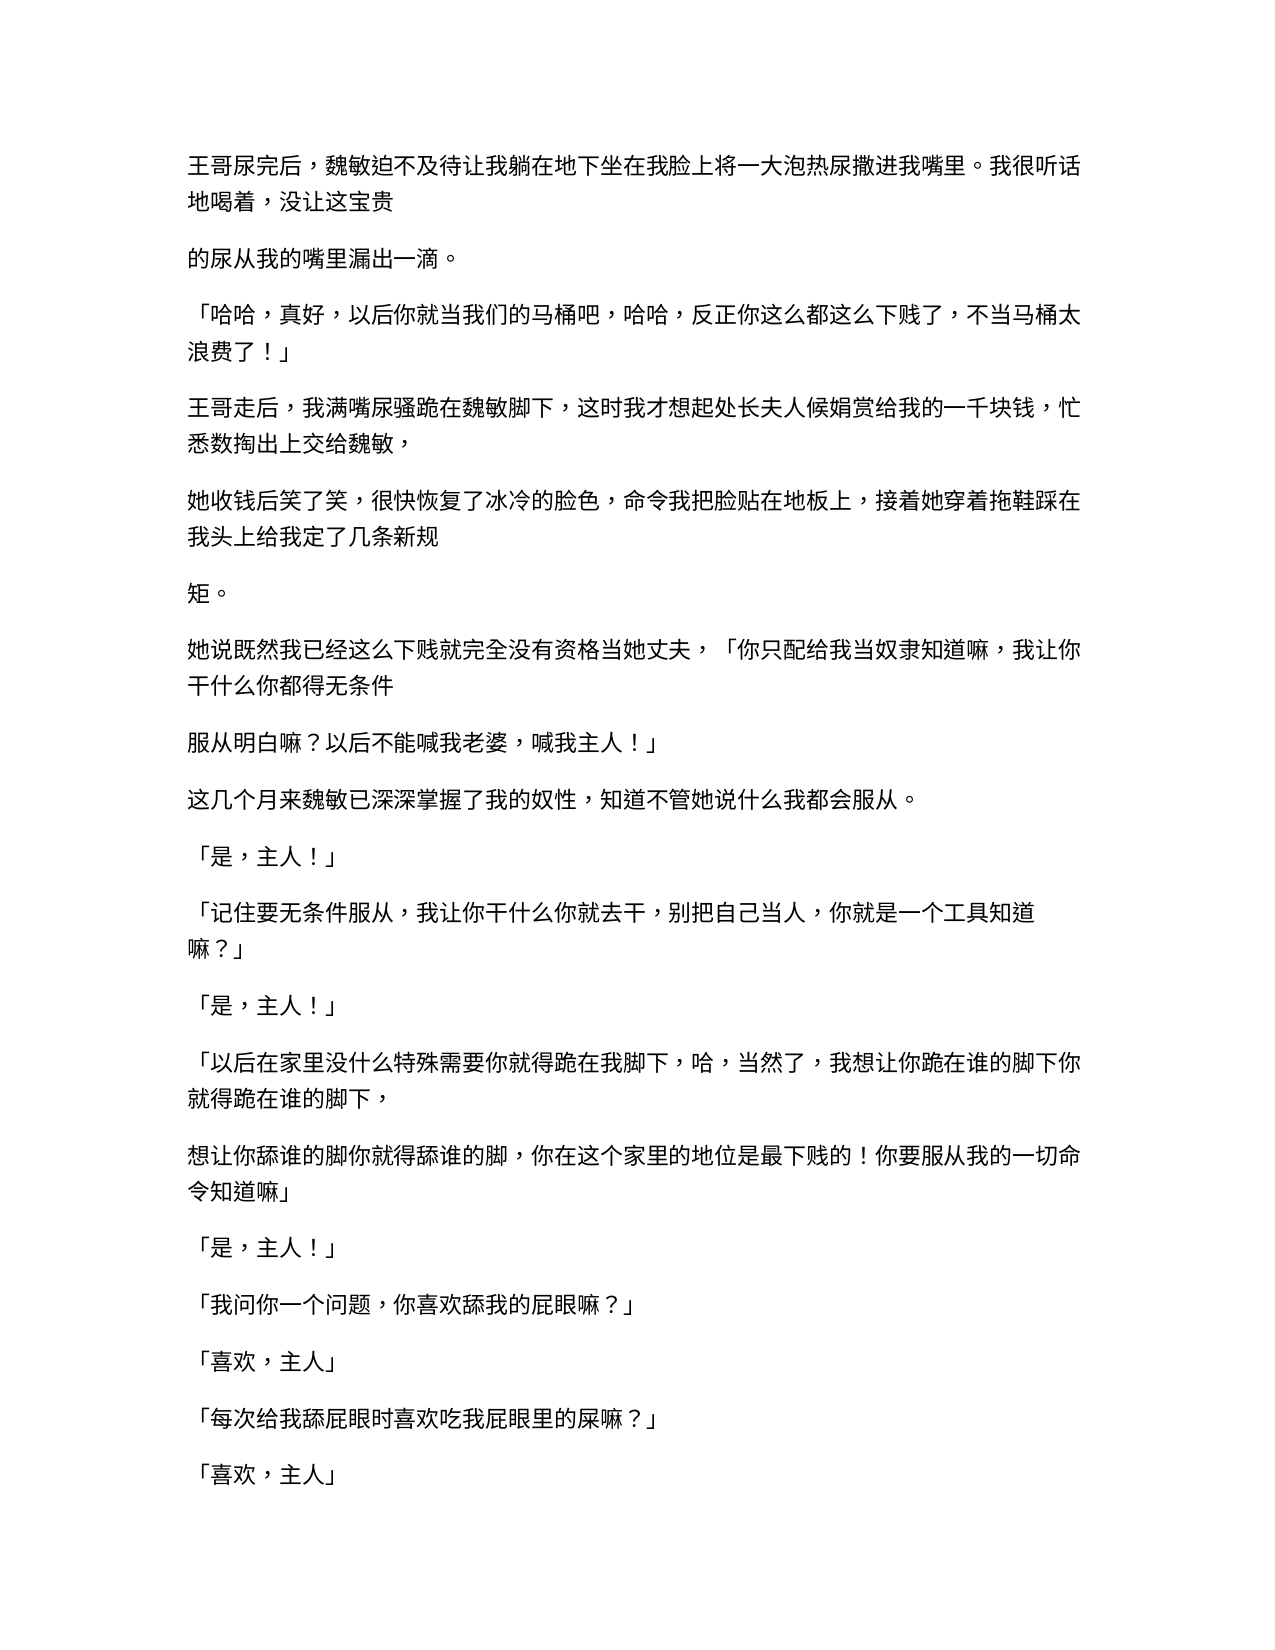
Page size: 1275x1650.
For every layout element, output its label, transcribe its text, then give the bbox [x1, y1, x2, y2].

text 服从明白嘛？以后不能喊我老婆，喊我主人！」 [187, 727, 1087, 758]
text 「以后在家里没什么特殊需要你就得跪在我脚下，哈，当然了，我想让你跪在谁的脚下你就得跪在谁的脚下， [187, 1047, 1087, 1114]
text 「是，主人！」 [187, 841, 1087, 872]
text 「是，主人！」 [187, 1232, 1087, 1263]
text 「记住要无条件服从，我让你干什么你就去干，别把自己当人，你就是一个工具知道嘛？」 [187, 897, 1087, 964]
text 这几个月来魏敏已深深掌握了我的奴性，知道不管她说什么我都会服从。 [187, 784, 1087, 815]
text 王哥尿完后，魏敏迫不及待让我躺在地下坐在我脸上将一大泡热尿撒进我嘴里。我很听话地喝着，没让这宝贵 [187, 150, 1087, 217]
text 「我问你一个问题，你喜欢舔我的屁眼嘛？」 [187, 1289, 1087, 1320]
text 「是，主人！」 [187, 990, 1087, 1021]
text 她说既然我已经这么下贱就完全没有资格当她丈夫，「你只配给我当奴隶知道嘛，我让你干什么你都得无条件 [187, 634, 1087, 702]
text 王哥走后，我满嘴尿骚跪在魏敏脚下，这时我才想起处长夫人候娟赏给我的一千块钱，忙悉数掏出上交给魏敏， [187, 392, 1087, 459]
text 「哈哈，真好，以后你就当我们的马桶吧，哈哈，反正你这么都这么下贱了，不当马桶太浪费了！」 [187, 299, 1087, 367]
text 「每次给我舔屁眼时喜欢吃我屁眼里的屎嘛？」 [187, 1403, 1087, 1434]
text 「喜欢，主人」 [187, 1346, 1087, 1377]
text 她收钱后笑了笑，很快恢复了冰冷的脸色，命令我把脸贴在地板上，接着她穿着拖鞋踩在我头上给我定了几条新规 [187, 485, 1087, 552]
text 想让你舔谁的脚你就得舔谁的脚，你在这个家里的地位是最下贱的！你要服从我的一切命令知道嘛」 [187, 1139, 1087, 1207]
text 的尿从我的嘴里漏出一滴。 [187, 243, 1087, 274]
text 矩。 [187, 578, 1087, 609]
text 「喜欢，主人」 [187, 1459, 1087, 1491]
